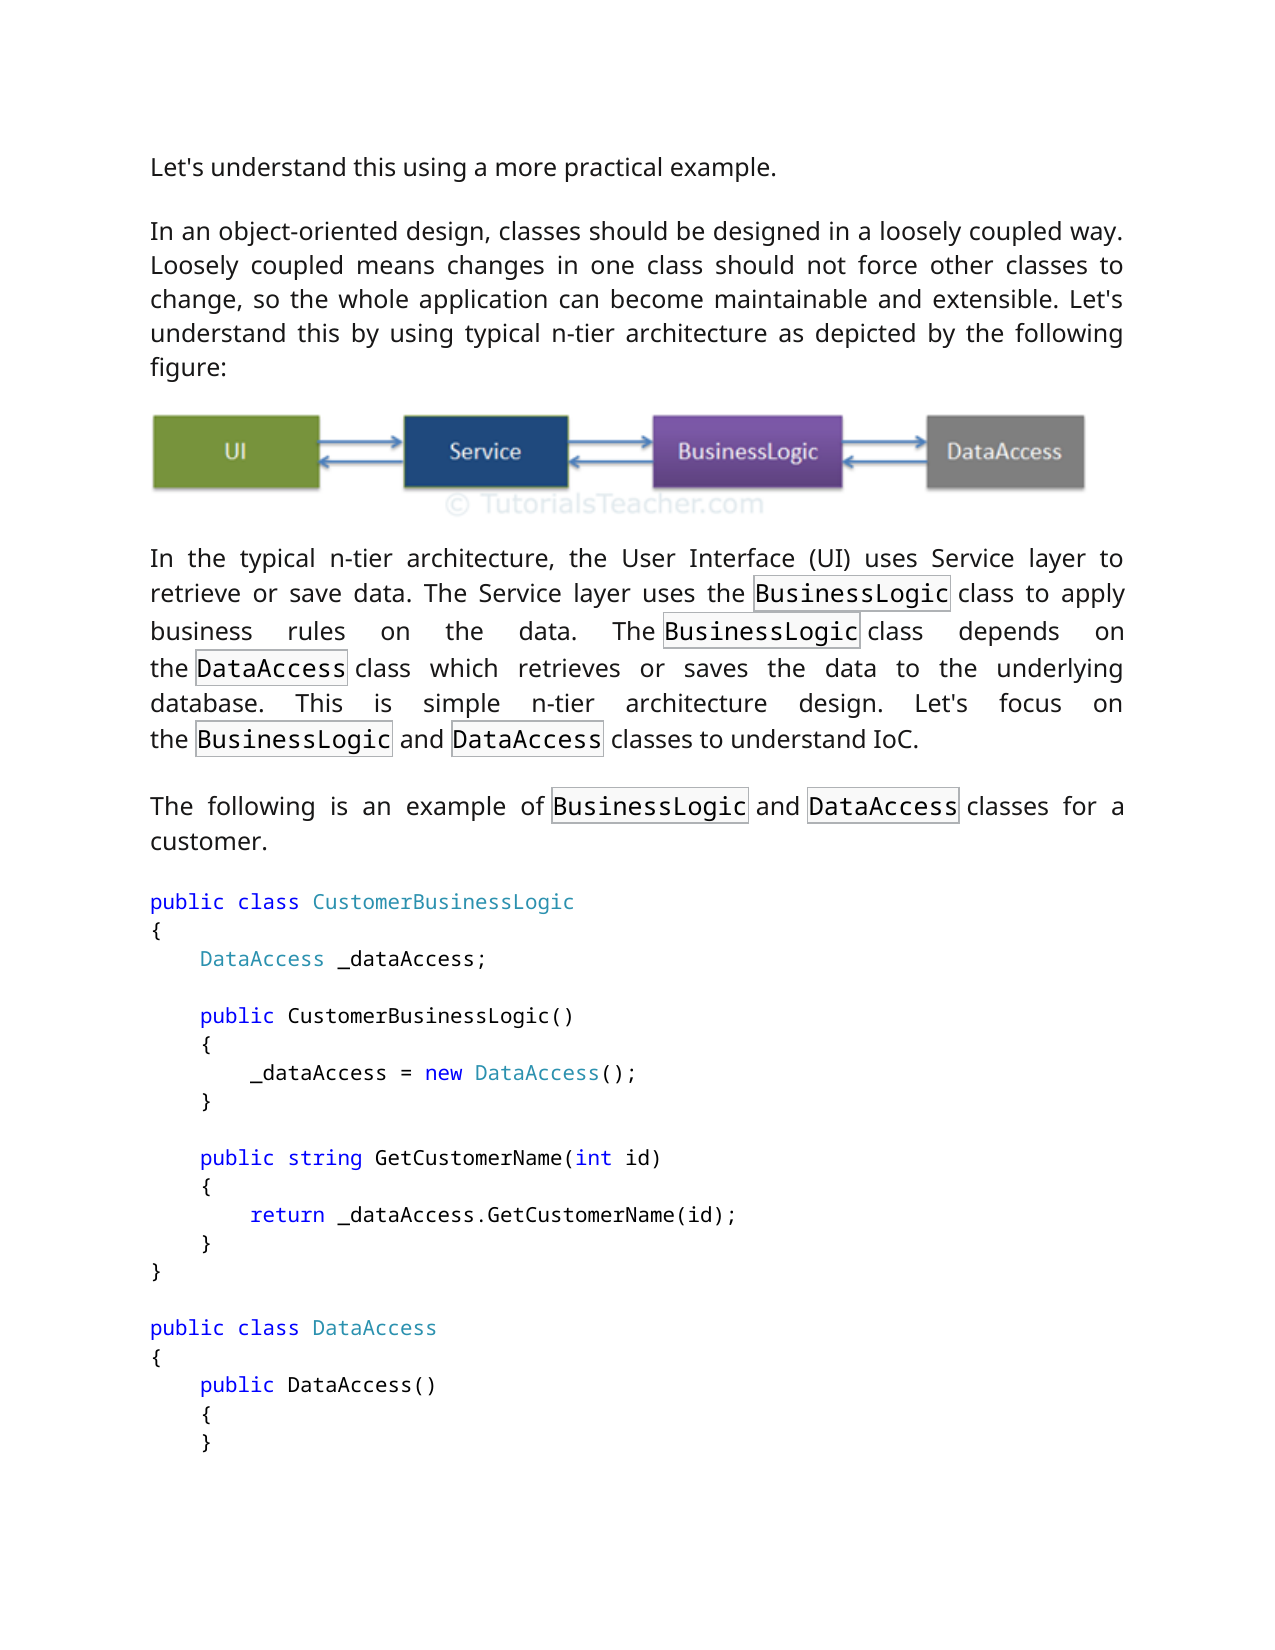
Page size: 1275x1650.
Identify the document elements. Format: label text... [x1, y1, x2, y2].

text The following is an example of BusinessLogic and DataAccess classes for a customer. [150, 787, 1125, 858]
text } [150, 1228, 1125, 1257]
text public class CustomerBusinessLogic [150, 887, 1125, 915]
text { [150, 915, 1125, 944]
text Let's understand this using a more practical example. [150, 150, 1125, 184]
text In an object-oriented design, classes should be designed in a loosely coupled way. Loosely coupled means changes in one class should not force other classes to change, so the whole application can become maintainable and extensible. Let's understand this by using typical n-tier architecture as depicted by the following figure: [150, 213, 1125, 383]
text public class DataAccess [150, 1313, 1125, 1342]
text } [150, 1086, 1125, 1114]
text } [150, 1257, 1125, 1285]
text public CustomerBusinessLogic() [150, 1001, 1125, 1029]
picture [150, 412, 1092, 522]
text { [150, 1342, 1125, 1370]
text return _dataAccess.GetCustomerName(id); [150, 1200, 1125, 1228]
text public string GetCustomerName(int id) [150, 1143, 1125, 1171]
text public DataAccess() [150, 1370, 1125, 1399]
text In the typical n-tier architecture, the User Interface (UI) uses Service layer to retrieve or save data. The Service layer uses the BusinessLogic class to apply business rules on the data. The BusinessLogic class depends on the DataAccess class which retrieves or saves the data to the underlying database. This is simple n-tier architecture design. Let's focus on the BusinessLogic and DataAccess classes to understand IoC. [150, 541, 1125, 757]
text _dataAccess = new DataAccess(); [150, 1058, 1125, 1086]
text } [150, 1427, 1125, 1456]
text { [150, 1399, 1125, 1427]
text { [150, 1029, 1125, 1058]
text { [150, 1171, 1125, 1200]
text DataAccess _dataAccess; [150, 944, 1125, 972]
